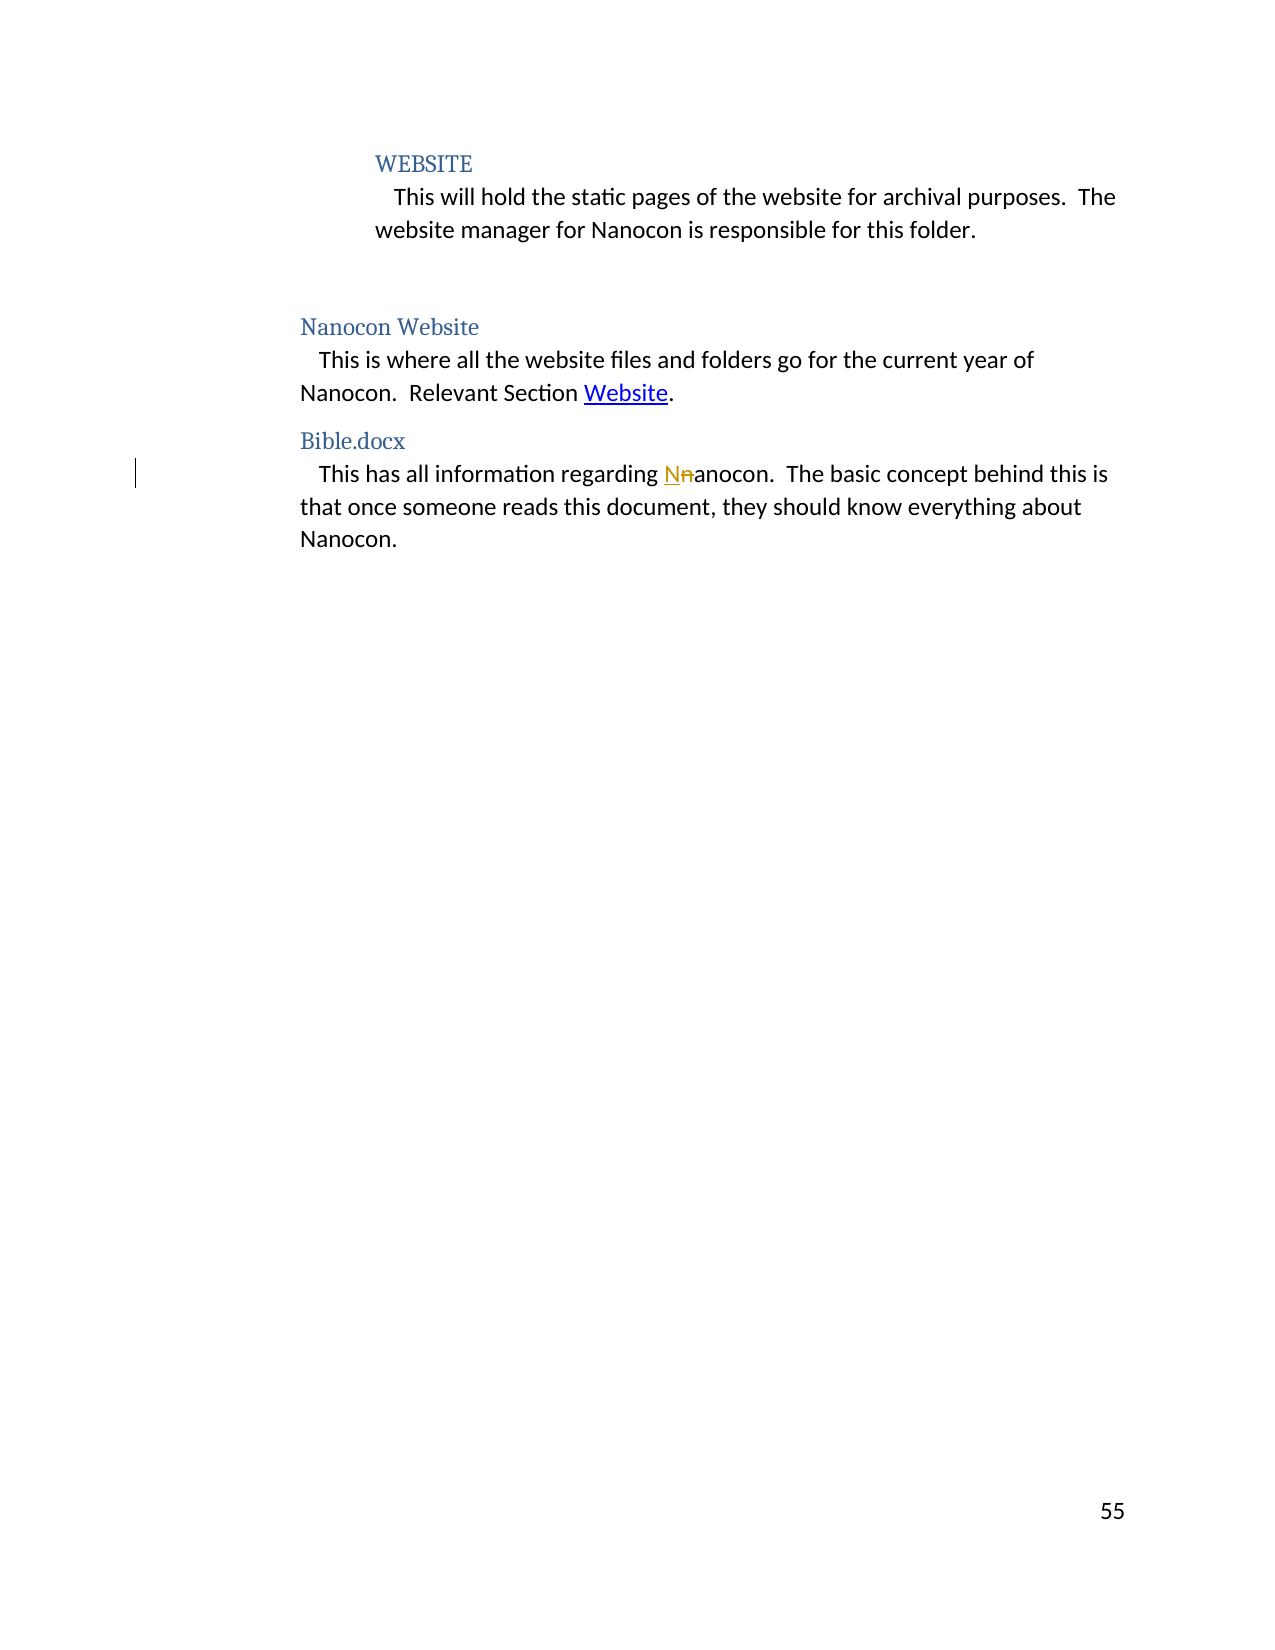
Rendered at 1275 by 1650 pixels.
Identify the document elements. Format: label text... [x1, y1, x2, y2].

text This is where all the website files and folders go for the current year of Nanocon. Relevant Section Website. [300, 344, 1125, 408]
text This has all information regarding anocon. The basic concept behind this is that once someone reads this document, they should know everything about Nanocon. [300, 458, 1125, 554]
subtitle Bible.docx [300, 427, 1125, 455]
subtitle website [375, 150, 1125, 179]
subtitle Nanocon Website [300, 313, 1125, 342]
text This will hold the static pages of the website for archival purposes. The website manager for Nanocon is responsible for this folder. [375, 181, 1125, 244]
